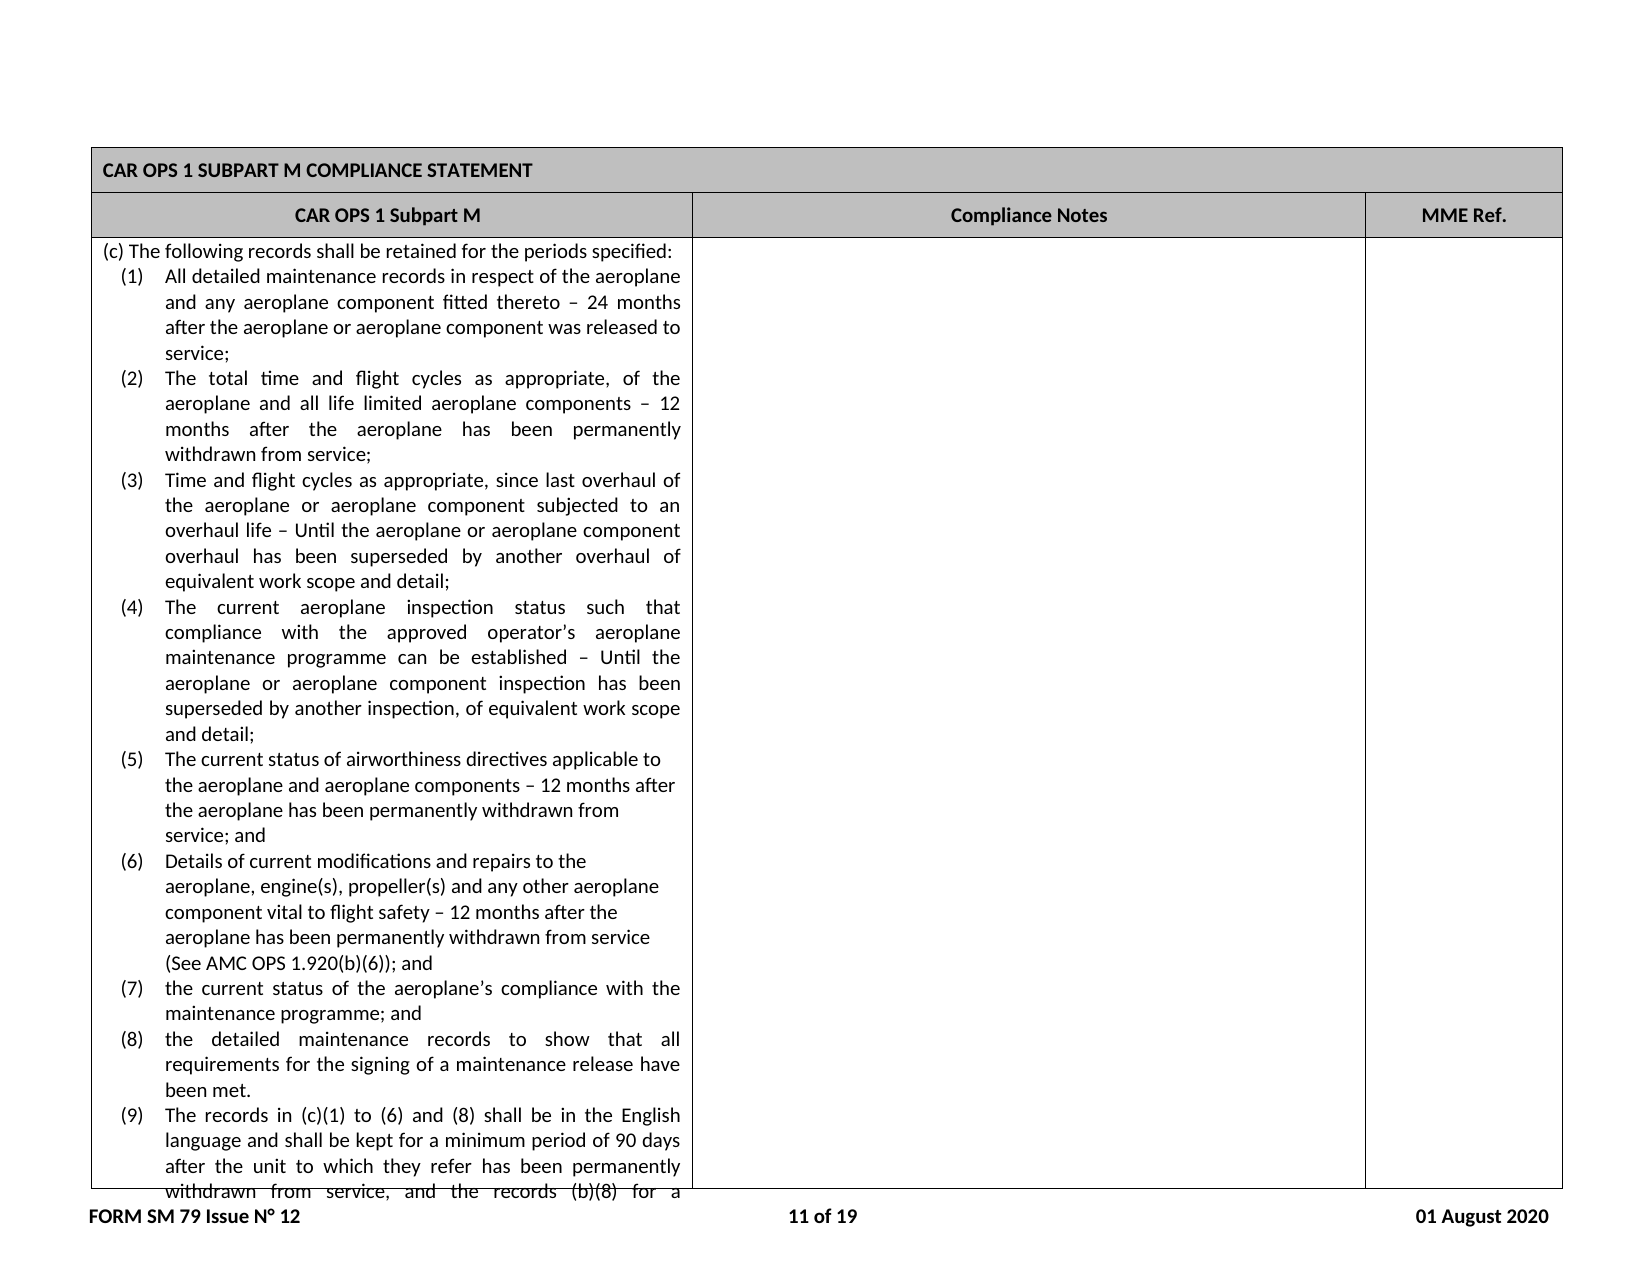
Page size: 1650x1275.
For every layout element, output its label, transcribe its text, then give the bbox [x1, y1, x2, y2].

table_cell CAR OPS 1 Subpart M [92, 193, 692, 237]
table_cell (c) The following records shall be retained for the periods specified: (1) All detailed maintenance records in respect of the aeroplane and any aeroplane component fitted thereto – 24 months after the aeroplane or aeroplane component was released to service; (2) The total time and flight cycles as appropriate, of the aeroplane and all life limited aeroplane components – 12 months after the aeroplane has been permanently withdrawn from service; (3) Time and flight cycles as appropriate, since last overhaul of the aeroplane or aeroplane component subjected to an overhaul life – Until the aeroplane or aeroplane component overhaul has been superseded by another overhaul of equivalent work scope and detail; (4) The current aeroplane inspection status such that compliance with the approved operator’s aeroplane maintenance programme can be established – Until the aeroplane or aeroplane component inspection has been superseded by another inspection, of equivalent work scope and detail; (5) The current status of airworthiness directives applicable to the aeroplane and aeroplane components – 12 months after the aeroplane has been permanently withdrawn from service; and (6) Details of current modifications and repairs to the aeroplane, engine(s), propeller(s) and any other aeroplane component vital to flight safety – 12 months after the aeroplane has been permanently withdrawn from service (See AMC OPS 1.920(b)(6)); and (7) the current status of the aeroplane’s compliance with the maintenance programme; and (8) the detailed maintenance records to show that all requirements for the signing of a maintenance release have been met. (9) The records in (c)(1) to (6) and (8) shall be in the English language and shall be kept for a minimum period of 90 days after the unit to which they refer has been permanently withdrawn from service, and the records (b)(8) for a minimum period of one year after the signing of the maintenance release. [92, 238, 692, 1188]
table_cell [1366, 238, 1562, 1188]
table_cell [693, 238, 1365, 1188]
table_cell Compliance Notes [693, 193, 1365, 237]
table_header CAR OPS 1 SUBPART M COMPLIANCE STATEMENT [92, 148, 1562, 192]
table_cell MME Ref. [1366, 193, 1562, 237]
